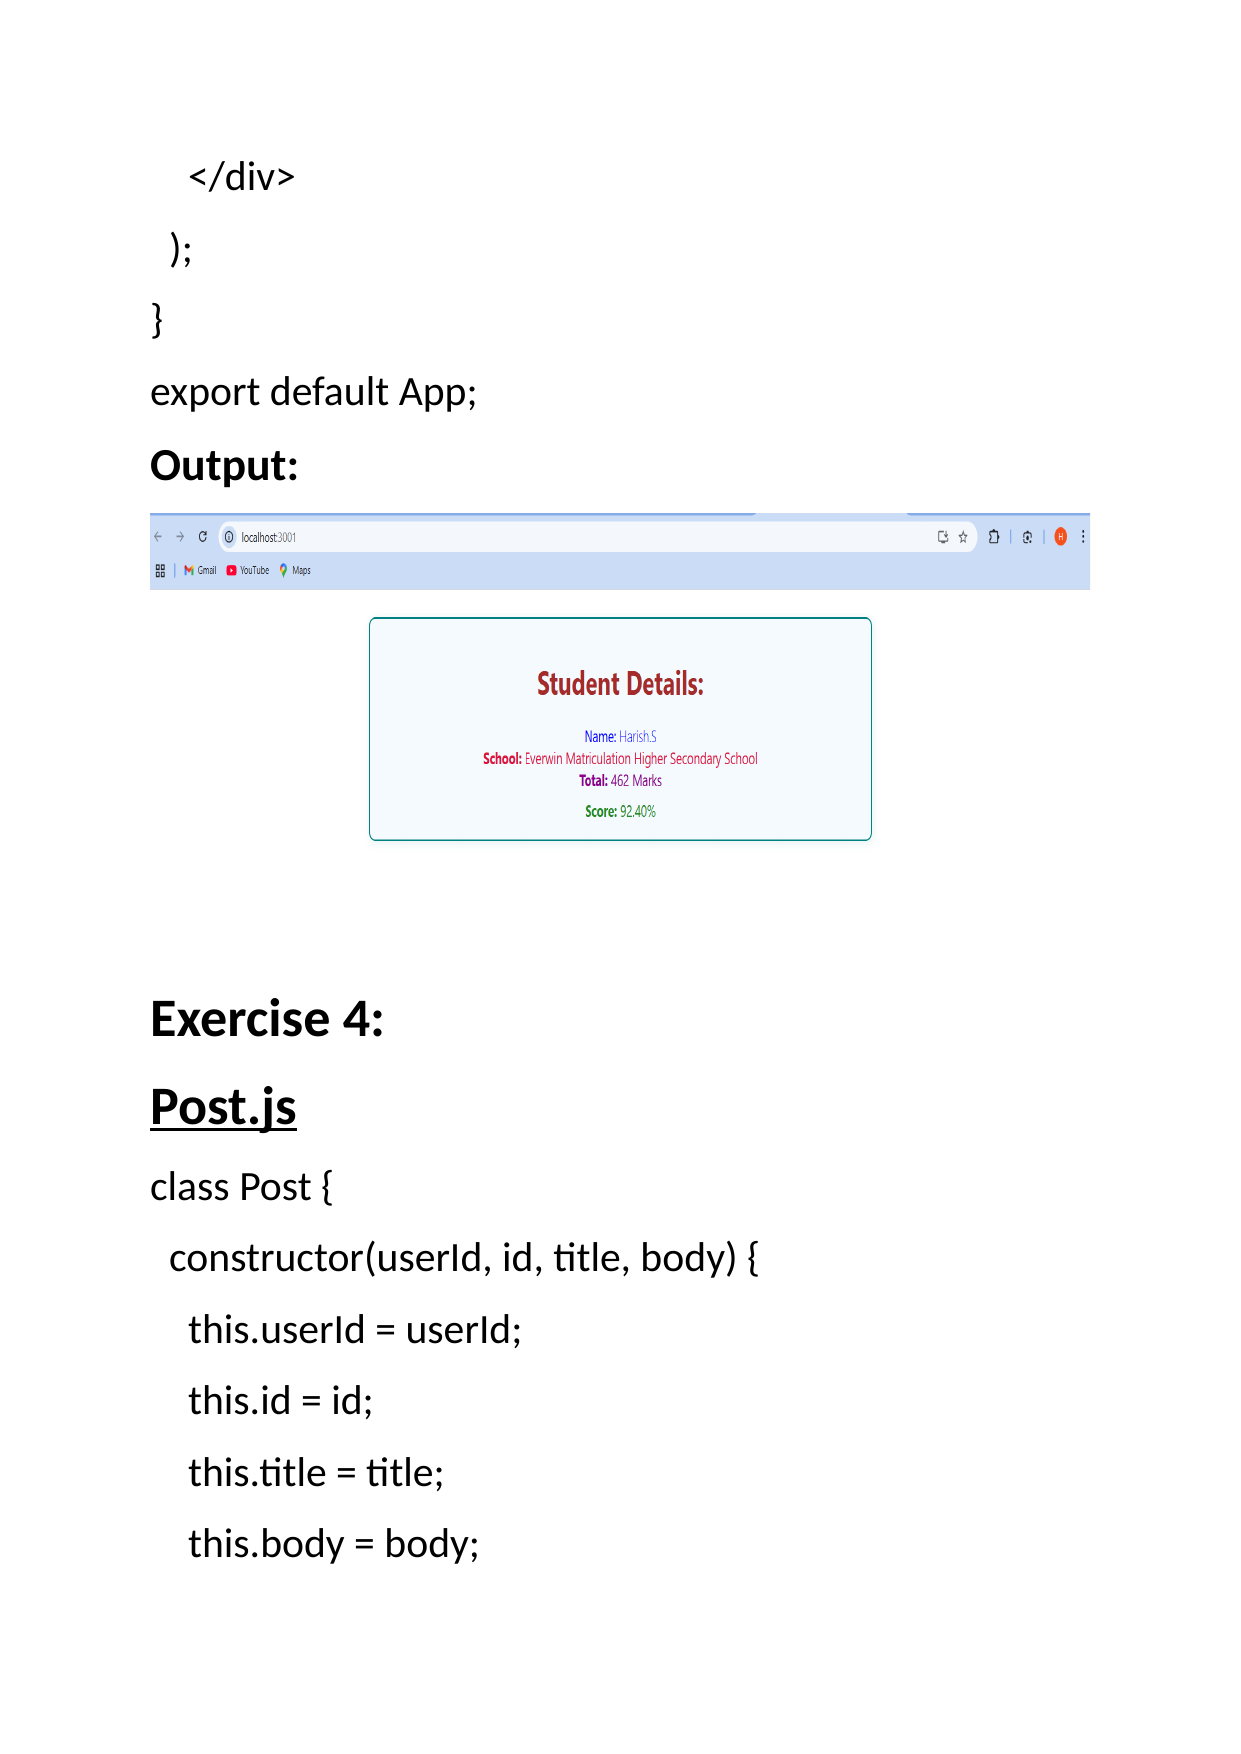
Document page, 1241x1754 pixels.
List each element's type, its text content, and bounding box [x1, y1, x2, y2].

text this.userId = userId; [150, 1303, 1090, 1354]
text Output: [150, 436, 1090, 492]
text this.id = id; [150, 1374, 1090, 1425]
text } [150, 293, 1090, 344]
text constructor(userId, id, title, body) { [150, 1231, 1090, 1282]
text Post.js [150, 1072, 1090, 1138]
text this.title = title; [150, 1446, 1090, 1497]
text Exercise 4: [150, 984, 1090, 1050]
text export default App; [150, 365, 1090, 416]
picture [150, 513, 1091, 965]
text class Post { [150, 1160, 1090, 1211]
text </div> [150, 150, 1090, 201]
text this.body = body; [150, 1517, 1090, 1568]
text ); [150, 222, 1090, 272]
